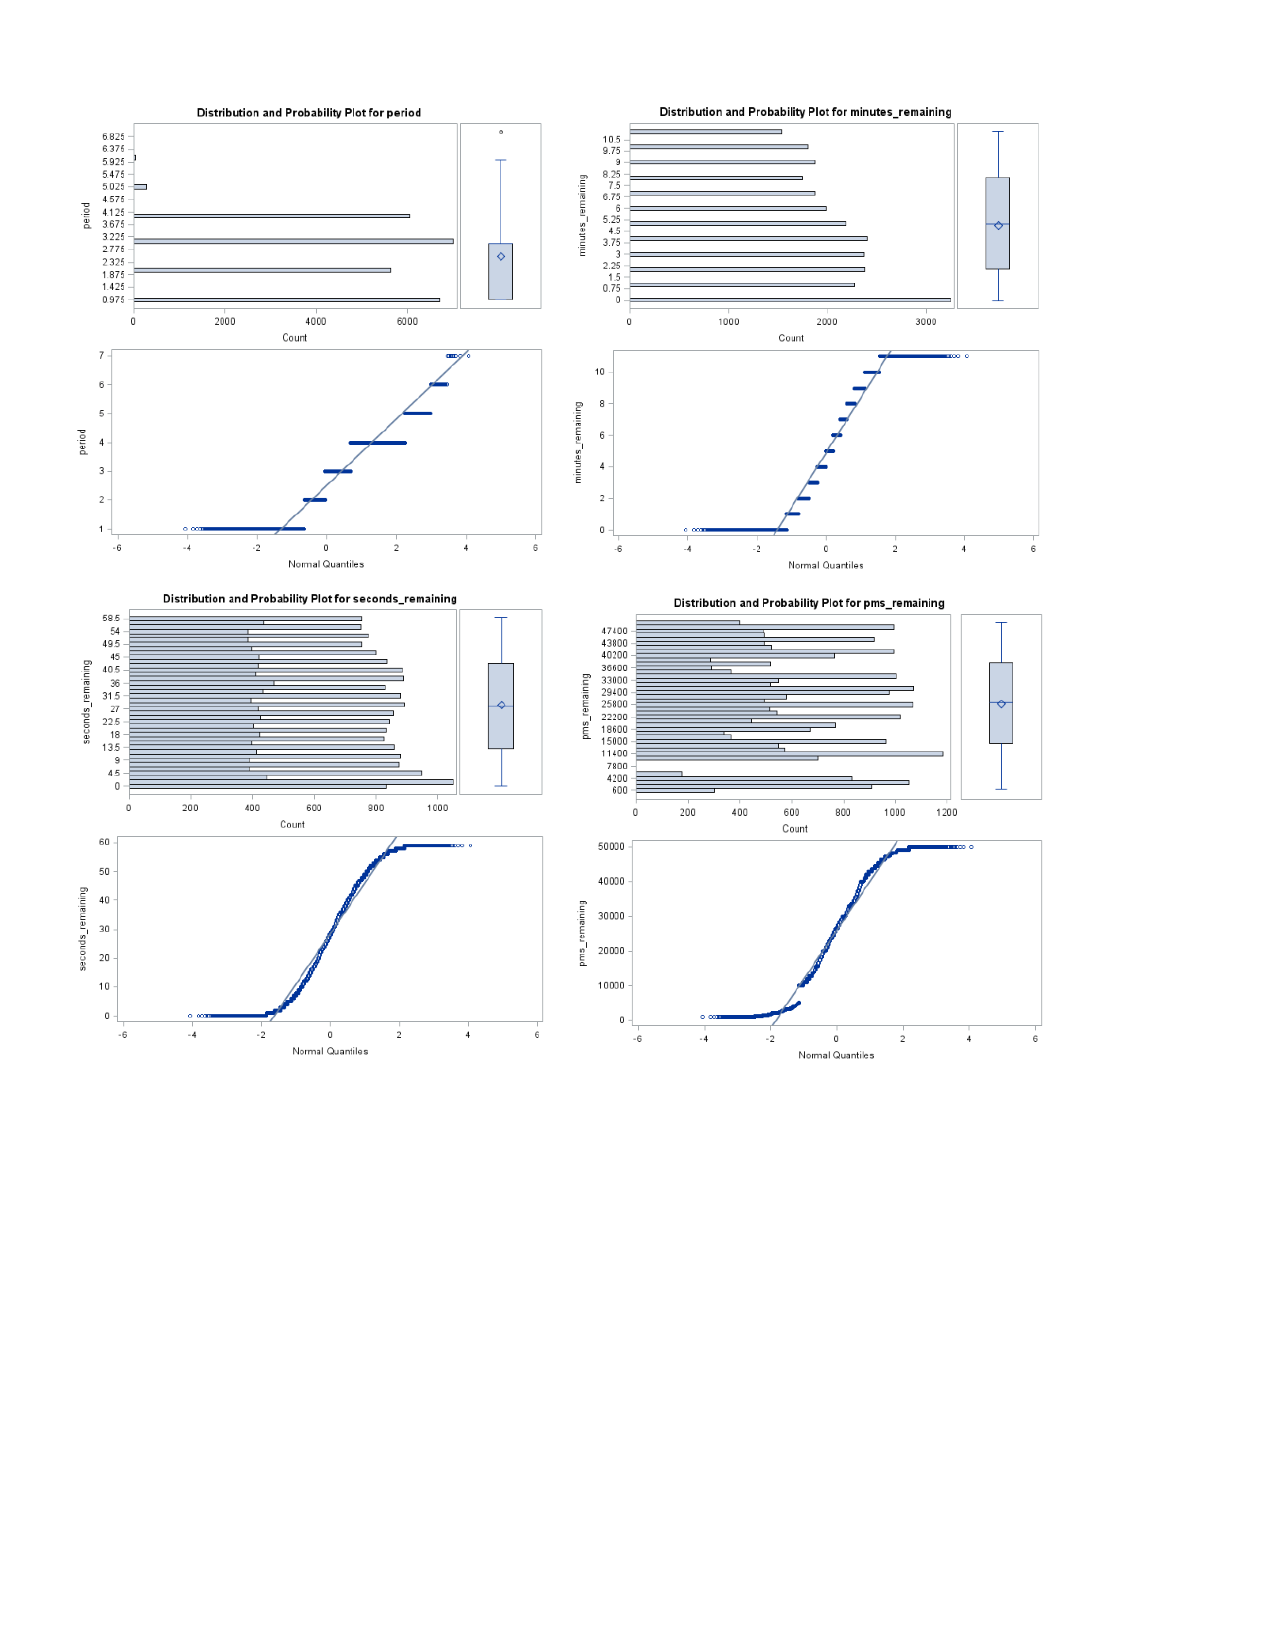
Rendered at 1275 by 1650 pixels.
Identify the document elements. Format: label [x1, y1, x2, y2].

picture [568, 101, 1043, 576]
picture [568, 592, 1048, 1066]
picture [75, 105, 547, 572]
picture [74, 588, 549, 1062]
